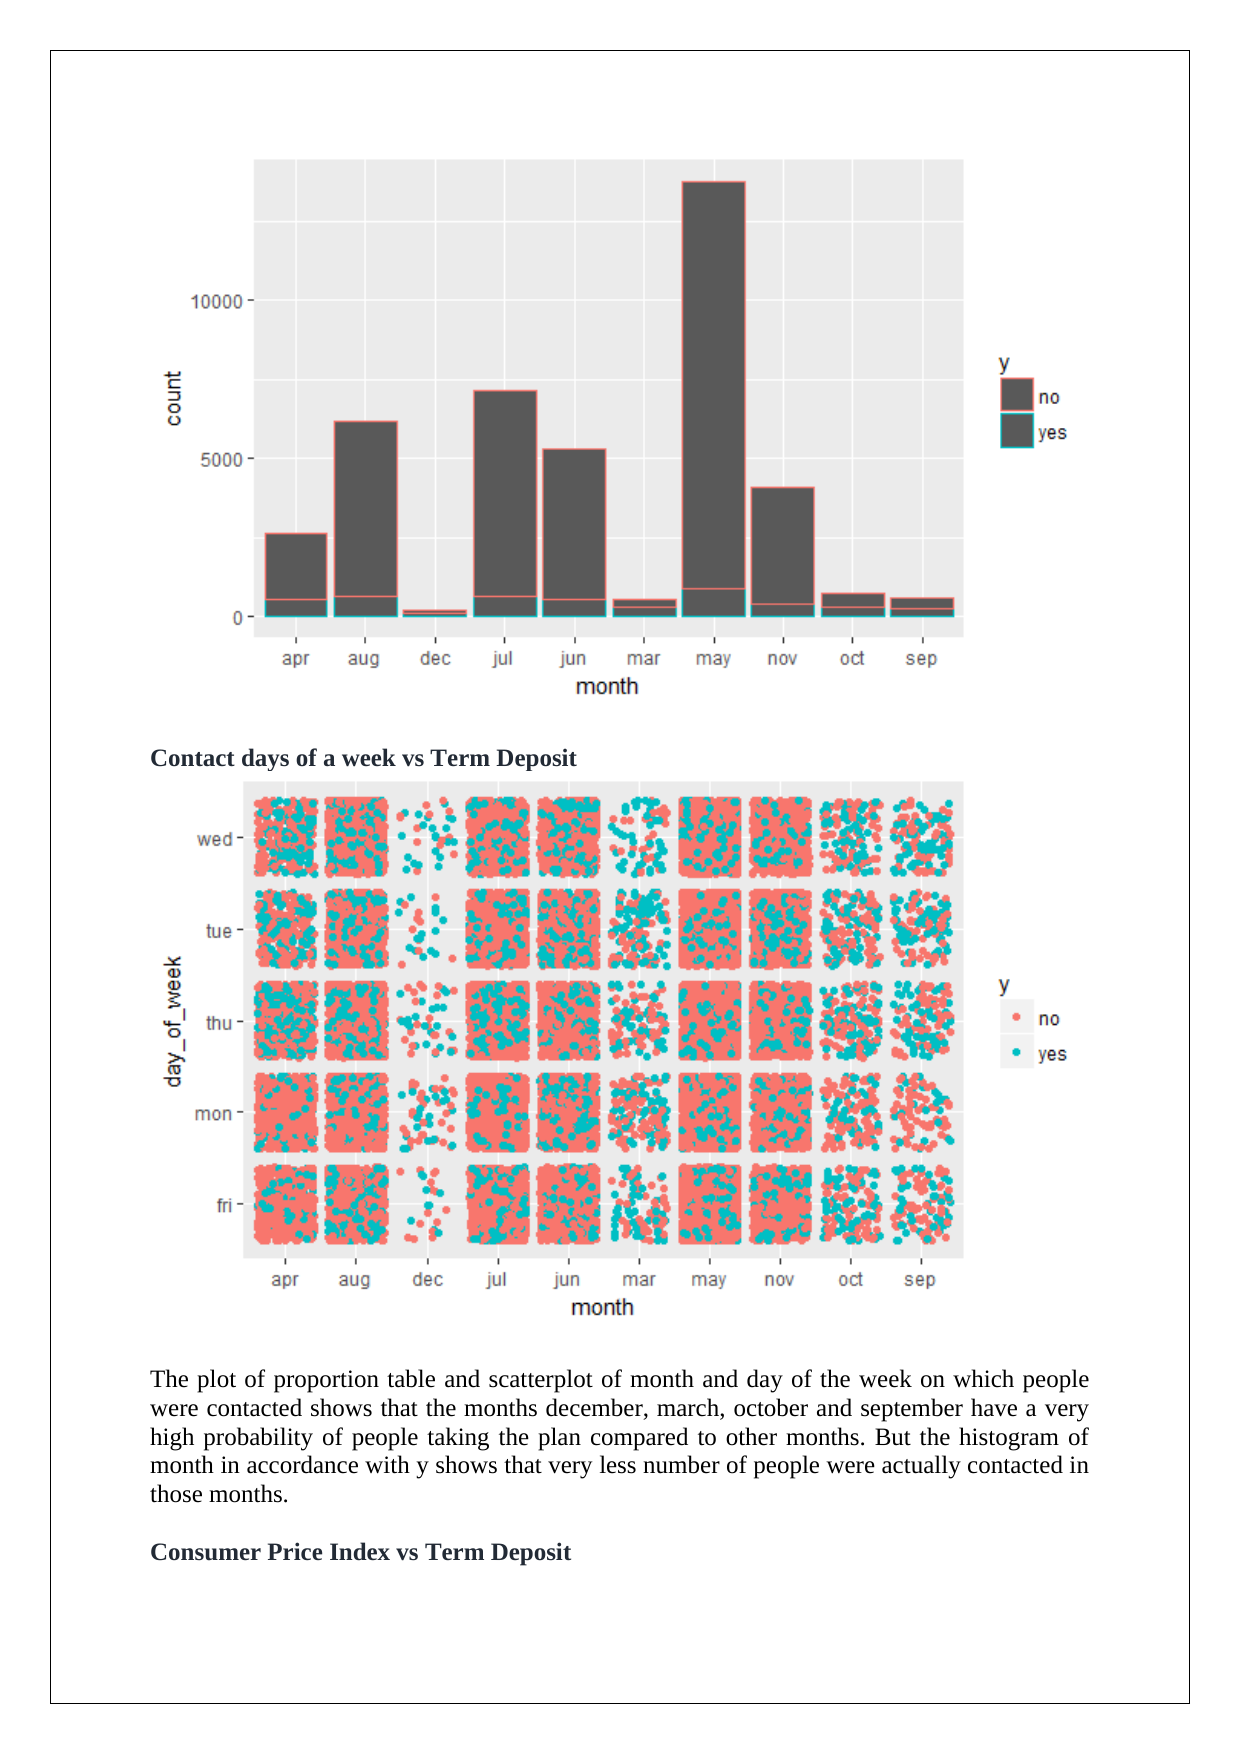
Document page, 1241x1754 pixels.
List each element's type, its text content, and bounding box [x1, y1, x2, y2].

picture [150, 771, 1091, 1326]
text Contact days of a week vs Term Deposit [150, 743, 1090, 771]
text The plot of proportion table and scatterplot of month and day of the week on which people were contacted shows that the months december, march, october and september have a very high probability of people taking the plan compared to other months. But the histogram of month in accordance with y shows that very less number of people were actually contacted in those months. [150, 1364, 1090, 1508]
picture [150, 150, 1091, 705]
text Consumer Price Index vs Term Deposit [150, 1537, 1090, 1565]
